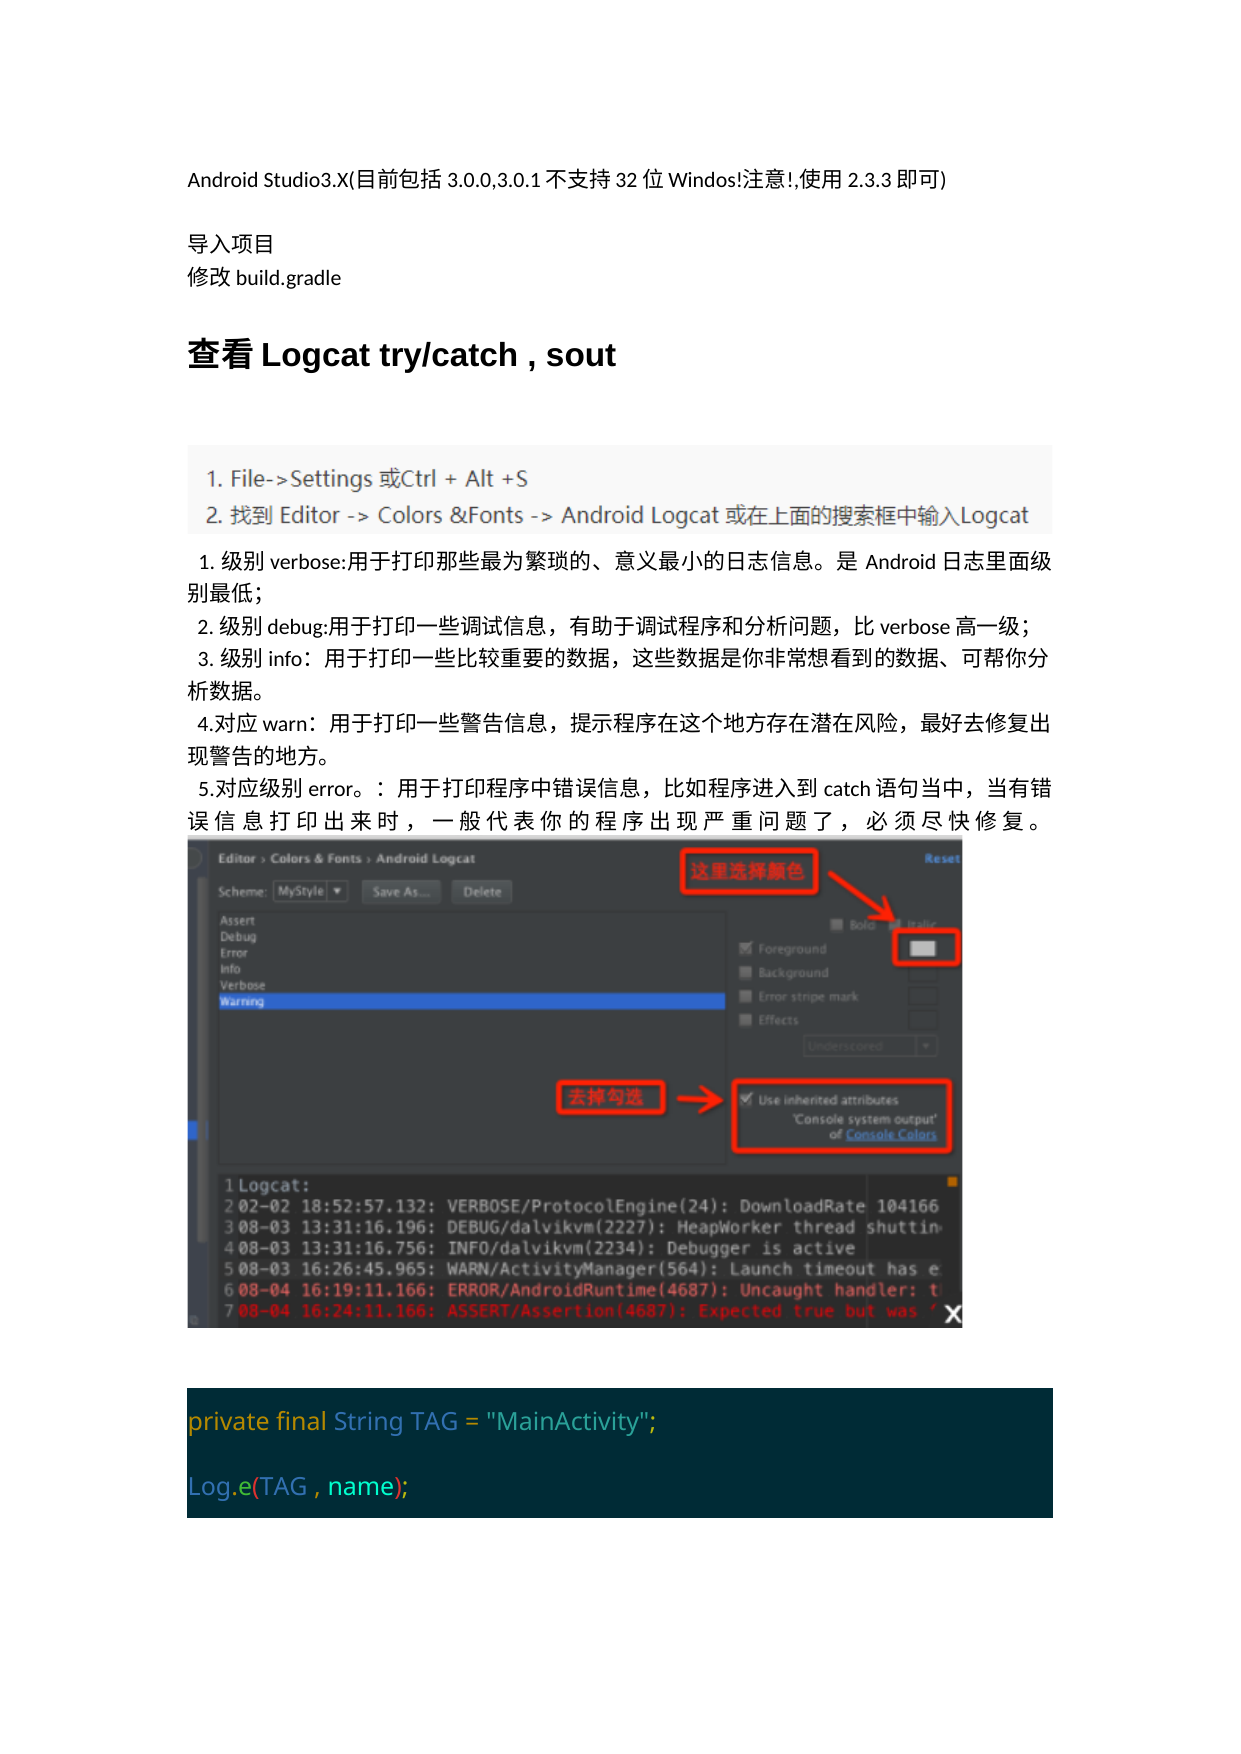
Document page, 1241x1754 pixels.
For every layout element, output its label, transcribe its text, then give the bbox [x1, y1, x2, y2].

text Log.e(TAG , name); [187, 1453, 1053, 1518]
text Android Studio3.X(目前包括3.0.0,3.0.1不支持32位Windos!注意!,使用2.3.3即可) [187, 162, 1053, 194]
subtitle 查看Logcat try/catch , sout [187, 319, 1053, 384]
text 导入项目 [187, 227, 1053, 259]
text 4.对应warn：用于打印一些警告信息，提示程序在这个地方存在潜在风险，最好去修复出现警告的地方。 [187, 706, 1053, 771]
picture [187, 445, 1053, 534]
picture [187, 835, 963, 1328]
text 修改build.gradle [187, 259, 1053, 292]
text private final String TAG = "MainActivity"; [187, 1388, 1053, 1453]
text 2. 级别debug:用于打印一些调试信息，有助于调试程序和分析问题，比verbose高一级； [187, 608, 1053, 641]
text 1. 级别verbose:用于打印那些最为繁琐的、意义最小的日志信息。是Android日志里面级别最低； [187, 543, 1053, 608]
text 3. 级别info：用于打印一些比较重要的数据，这些数据是你非常想看到的数据、可帮你分析数据。 [187, 641, 1053, 706]
